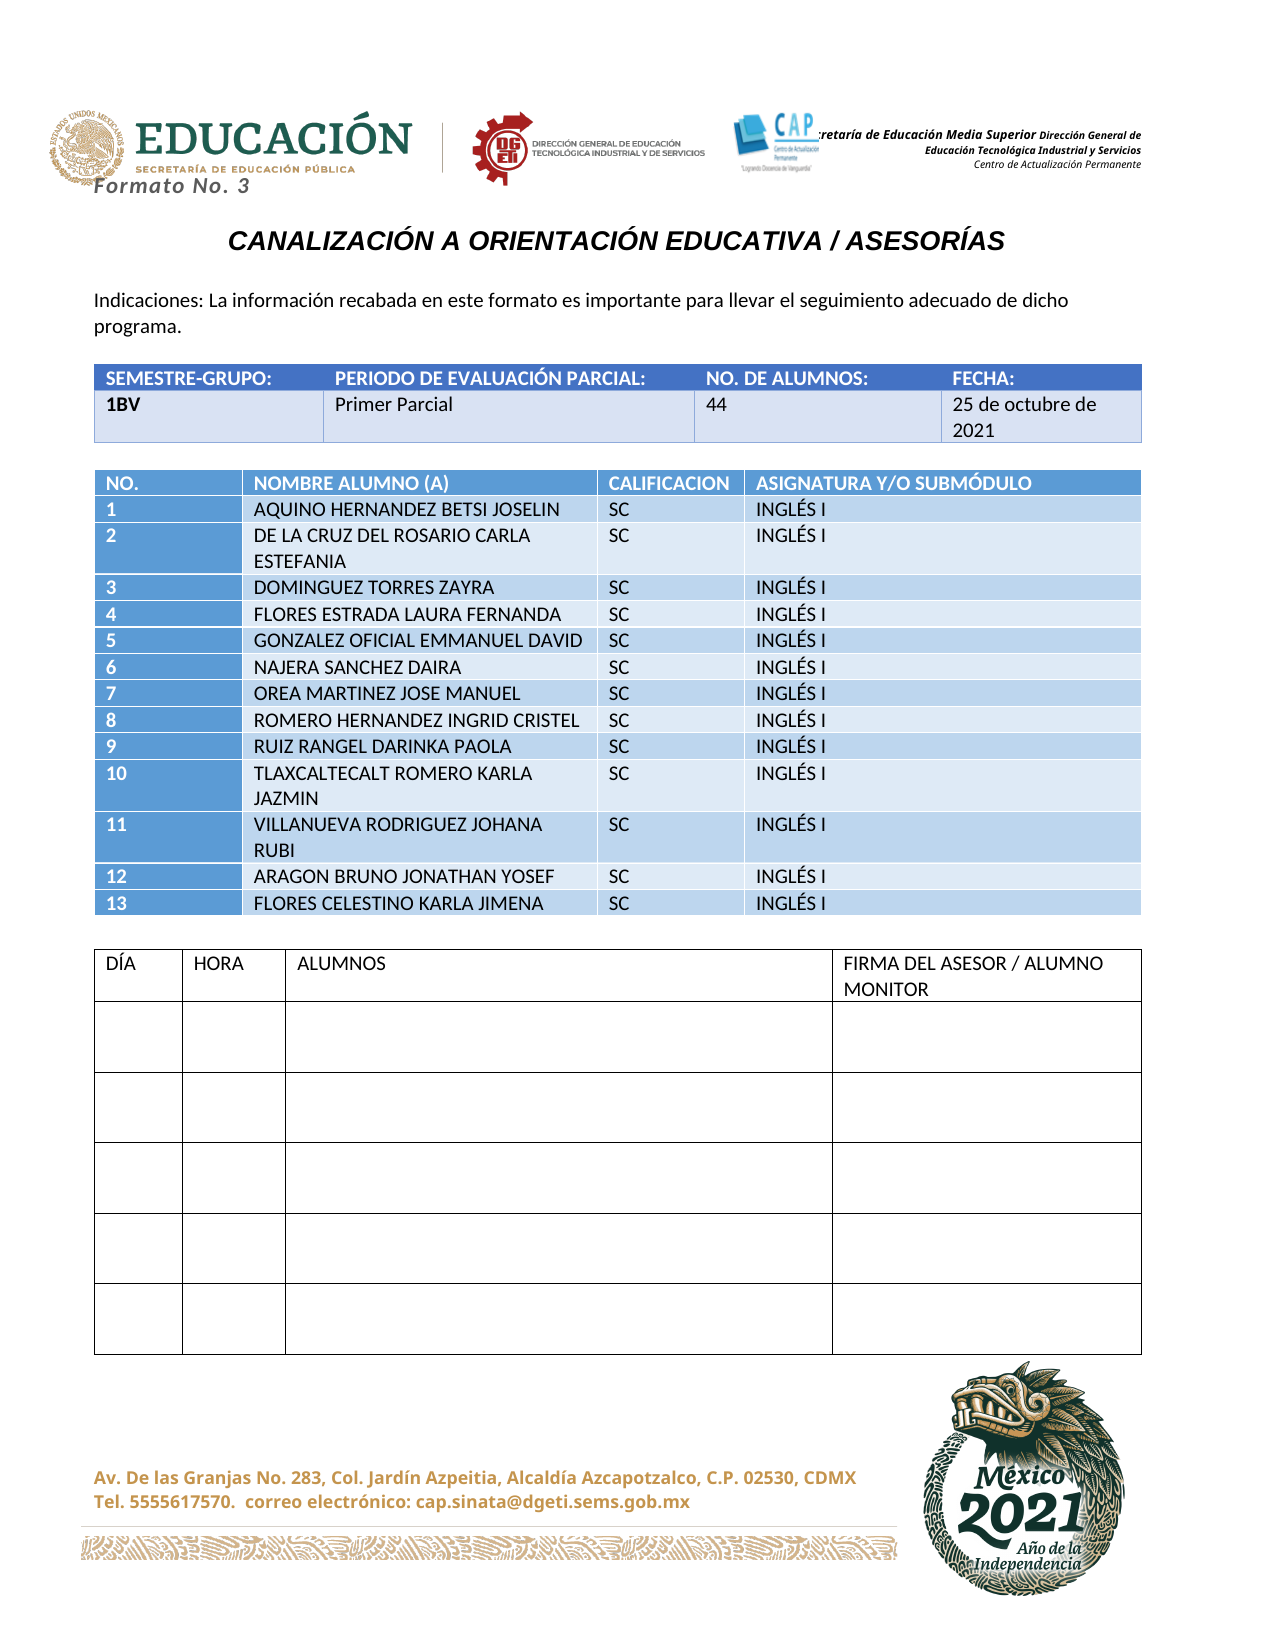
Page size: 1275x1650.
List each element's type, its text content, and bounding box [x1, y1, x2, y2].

table_cell Primer Parcial [324, 391, 694, 442]
table_header NO. DE ALUMNOS: [695, 365, 941, 390]
table_cell ARAGON BRUNO JONATHAN YOSEF [243, 864, 597, 889]
table_cell [286, 1284, 832, 1354]
table_cell SC [598, 654, 744, 679]
table_cell 1BV [95, 391, 323, 442]
table_cell [833, 1143, 1141, 1213]
table_header NO. [95, 470, 242, 495]
table_cell INGLÉS I [745, 523, 1141, 573]
table_cell [286, 1073, 832, 1142]
picture [42, 106, 712, 193]
table_cell 6 [95, 654, 242, 679]
table_cell 7 [95, 680, 242, 706]
table_cell [833, 1214, 1141, 1283]
table_cell 1 [95, 496, 242, 522]
table_cell [95, 1214, 182, 1283]
table_header CALIFICACION [598, 470, 744, 495]
table_cell TLAXCALTECALT ROMERO KARLA JAZMIN [243, 760, 597, 811]
table_header NOMBRE ALUMNO (A) [243, 470, 597, 495]
picture [923, 1361, 1125, 1596]
table_cell GONZALEZ OFICIAL EMMANUEL DAVID [243, 628, 597, 653]
table_cell SC [598, 601, 744, 626]
text Indicaciones: La información recabada en este formato es importante para llevar el seguimiento adecuado de dicho programa. [94, 288, 1142, 338]
table_cell INGLÉS I [745, 760, 1141, 811]
table_cell SC [598, 890, 744, 915]
table_cell INGLÉS I [745, 864, 1141, 889]
table_cell [183, 1143, 285, 1213]
table_cell 4 [95, 601, 242, 626]
table_cell [95, 1143, 182, 1213]
table_cell NAJERA SANCHEZ DAIRA [243, 654, 597, 679]
picture [49, 1516, 915, 1588]
table_cell RUIZ RANGEL DARINKA PAOLA [243, 733, 597, 759]
table_cell 3 [95, 575, 242, 600]
table_cell [183, 1214, 285, 1283]
table_cell DE LA CRUZ DEL ROSARIO CARLA ESTEFANIA [243, 523, 597, 573]
table_cell 12 [95, 864, 242, 889]
table_cell 9 [95, 733, 242, 759]
table_header HORA [183, 950, 285, 1001]
table_cell 10 [95, 760, 242, 811]
table_cell AQUINO HERNANDEZ BETSI JOSELIN [243, 496, 597, 522]
picture [731, 106, 819, 175]
table_header PERIODO DE EVALUACIÓN PARCIAL: [324, 365, 694, 390]
table_cell SC [598, 707, 744, 732]
table_cell INGLÉS I [745, 707, 1141, 732]
table_cell [183, 1284, 285, 1354]
table_cell [833, 1002, 1141, 1072]
table_cell [286, 1143, 832, 1213]
table_cell [286, 1214, 832, 1283]
table_cell INGLÉS I [745, 575, 1141, 600]
subtitle Formato No. 3 [94, 172, 1142, 200]
table_cell [286, 1002, 832, 1072]
table_cell 13 [95, 890, 242, 915]
table_cell SC [598, 523, 744, 573]
table_cell OREA MARTINEZ JOSE MANUEL [243, 680, 597, 706]
table_cell 2 [95, 523, 242, 573]
table_cell SC [598, 575, 744, 600]
table_cell VILLANUEVA RODRIGUEZ JOHANA RUBI [243, 812, 597, 862]
table_cell [833, 1284, 1141, 1354]
table_cell SC [598, 680, 744, 706]
table_cell [833, 1073, 1141, 1142]
table_cell SC [598, 496, 744, 522]
table_cell ROMERO HERNANDEZ INGRID CRISTEL [243, 707, 597, 732]
table_cell FLORES ESTRADA LAURA FERNANDA [243, 601, 597, 626]
table_cell FLORES CELESTINO KARLA JIMENA [243, 890, 597, 915]
table_cell [183, 1002, 285, 1072]
table_cell INGLÉS I [745, 733, 1141, 759]
subtitle CANALIZACIÓN A ORIENTACIÓN EDUCATIVA / ASESORÍAS [94, 225, 1142, 256]
table_header DÍA [95, 950, 182, 1001]
table_cell SC [598, 812, 744, 862]
table_cell 5 [95, 628, 242, 653]
table_cell [95, 1002, 182, 1072]
table_cell SC [598, 864, 744, 889]
table_cell INGLÉS I [745, 496, 1141, 522]
table_header ASIGNATURA Y/O SUBMÓDULO [745, 470, 1141, 495]
table_header FECHA: [942, 365, 1141, 390]
table_cell INGLÉS I [745, 890, 1141, 915]
table_cell SC [598, 733, 744, 759]
table_cell SC [598, 760, 744, 811]
table_cell INGLÉS I [745, 654, 1141, 679]
table_cell [95, 1284, 182, 1354]
table_cell 8 [95, 707, 242, 732]
table_cell DOMINGUEZ TORRES ZAYRA [243, 575, 597, 600]
table_cell 11 [95, 812, 242, 862]
table_cell [95, 1073, 182, 1142]
table_cell INGLÉS I [745, 601, 1141, 626]
table_cell 25 de octubre de 2021 [942, 391, 1141, 442]
table_cell INGLÉS I [745, 812, 1141, 862]
table_cell SC [598, 628, 744, 653]
table_cell [183, 1073, 285, 1142]
table_header SEMESTRE-GRUPO: [95, 365, 323, 390]
table_cell INGLÉS I [745, 628, 1141, 653]
table_header FIRMA DEL ASESOR / ALUMNO MONITOR [833, 950, 1141, 1001]
table_cell INGLÉS I [745, 680, 1141, 706]
table_cell 44 [695, 391, 941, 442]
table_header ALUMNOS [286, 950, 832, 1001]
